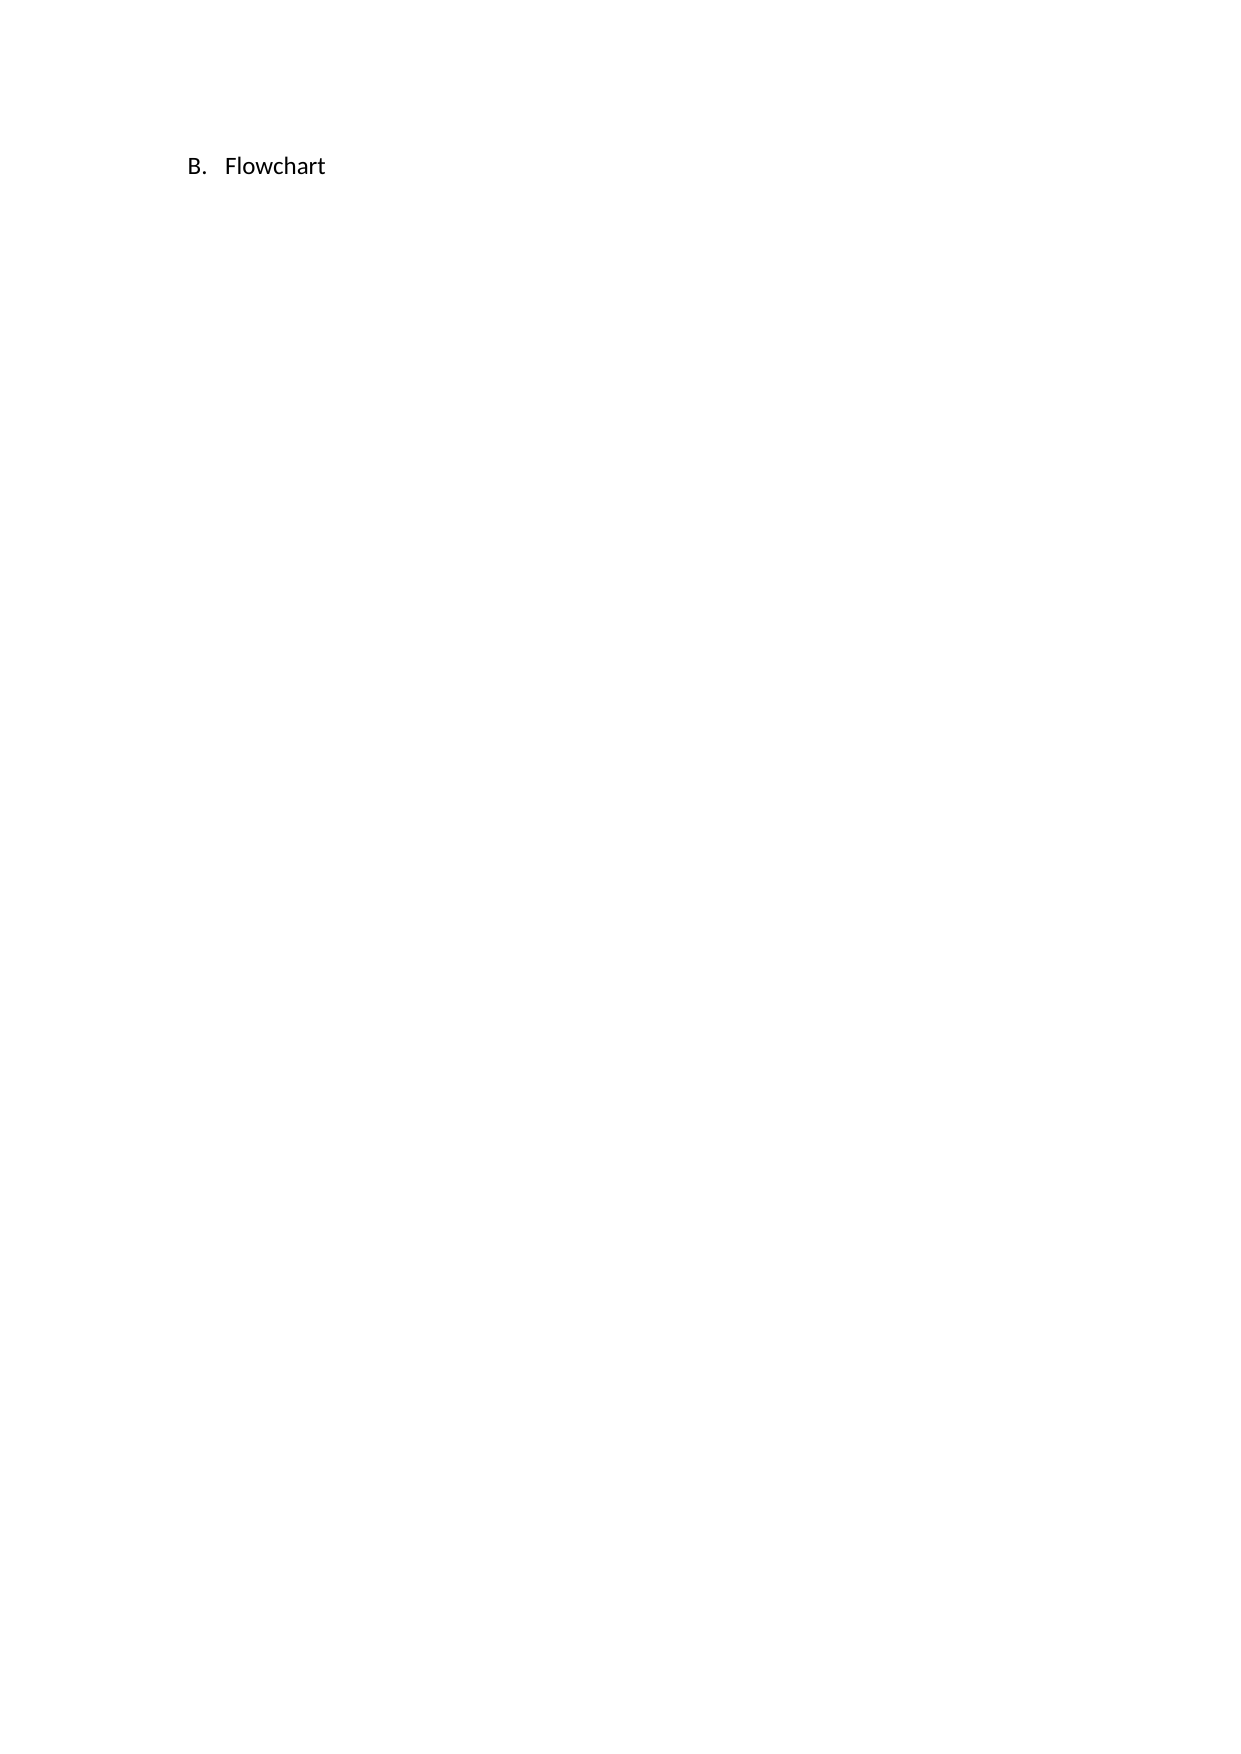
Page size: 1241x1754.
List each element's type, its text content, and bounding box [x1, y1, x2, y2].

list Flowchart [187, 150, 1090, 181]
